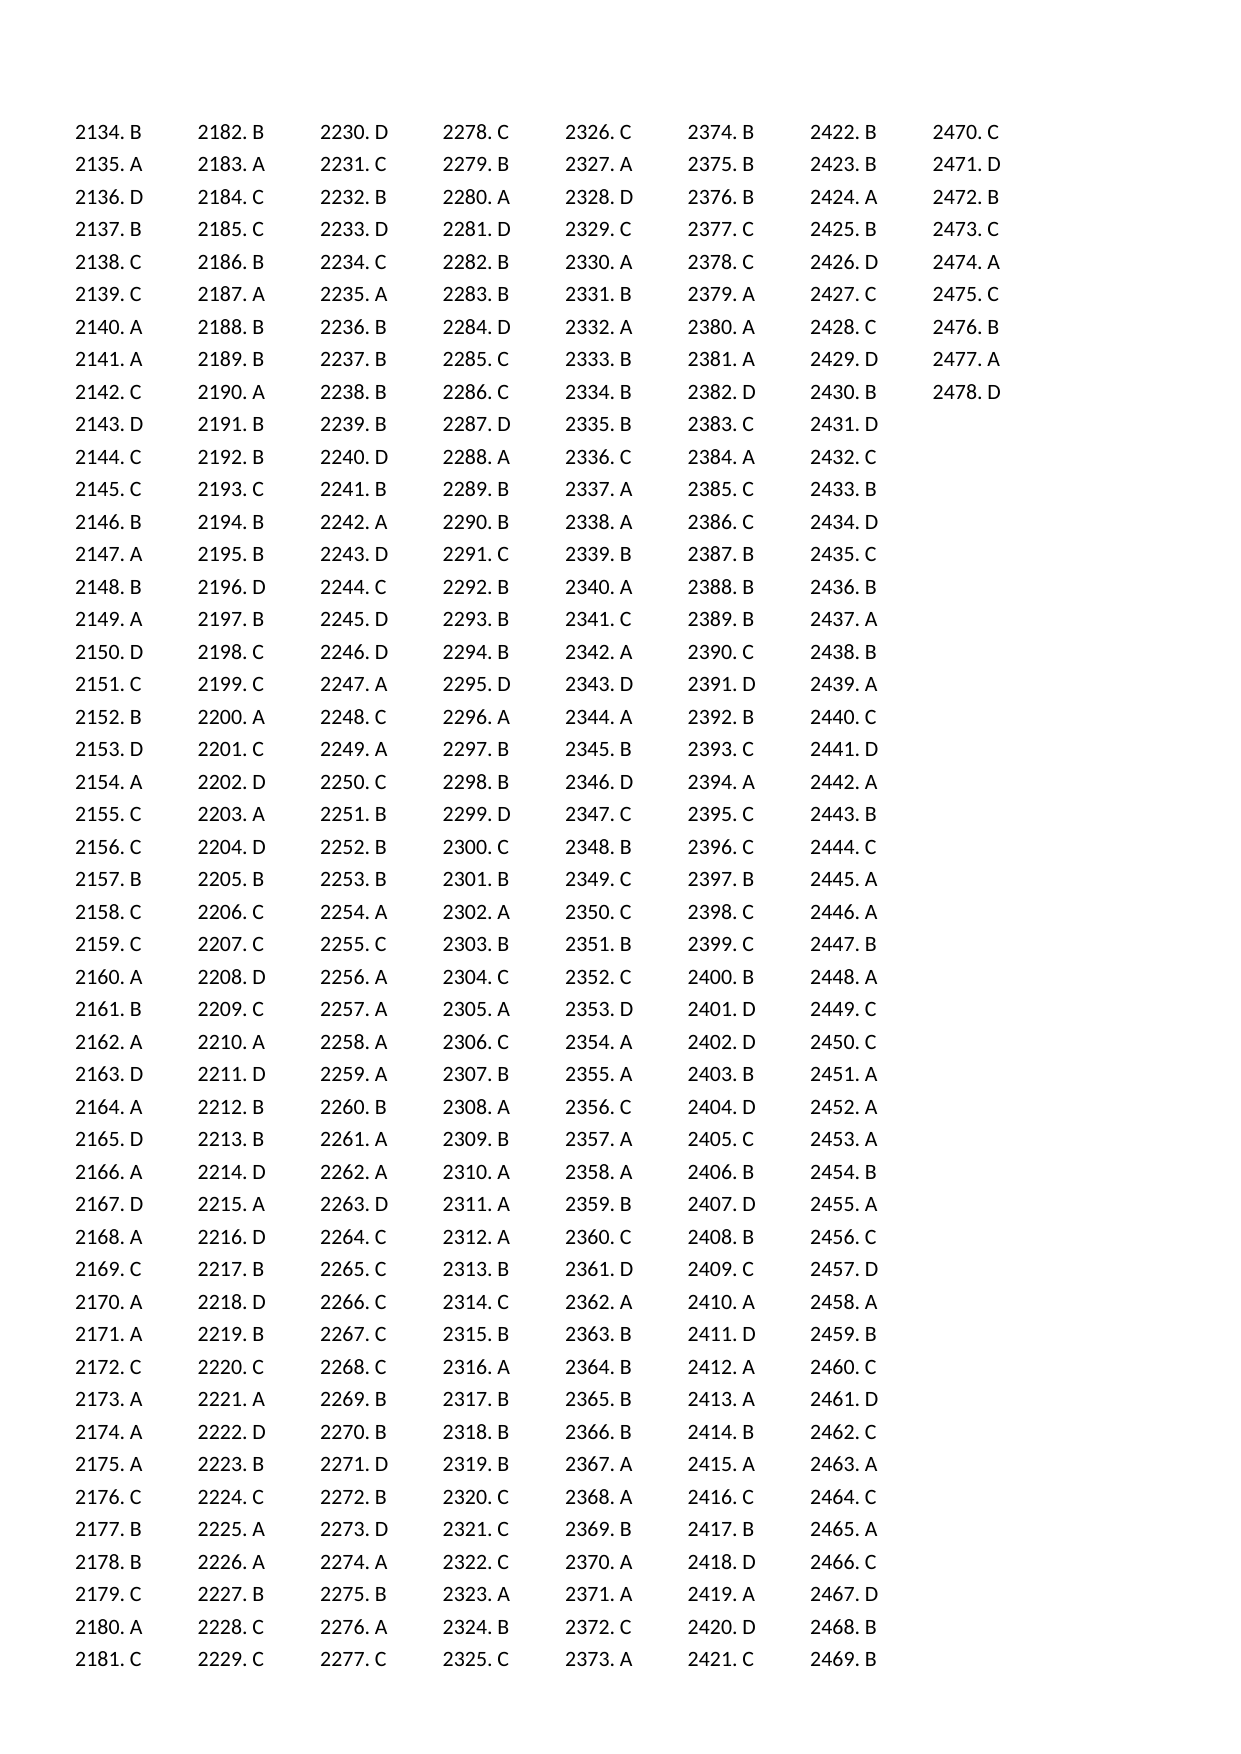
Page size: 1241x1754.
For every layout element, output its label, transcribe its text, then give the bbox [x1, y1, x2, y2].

text 2190. A [197, 375, 307, 408]
text 2144. C [75, 440, 185, 473]
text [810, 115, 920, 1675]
text 2186. B [197, 245, 307, 278]
text 2276. A [320, 1610, 430, 1643]
text 2149. A [75, 603, 185, 635]
text 2248. C [320, 700, 430, 733]
text 2344. A [565, 700, 675, 733]
text 2212. B [197, 1090, 307, 1123]
text 2140. A [75, 310, 185, 343]
text 2274. A [320, 1545, 430, 1578]
text 2264. C [320, 1220, 430, 1253]
text 2306. C [442, 1025, 552, 1058]
text 2304. C [442, 960, 552, 993]
text 2187. A [197, 278, 307, 310]
text 2224. C [197, 1480, 307, 1513]
text 2345. B [565, 733, 675, 765]
text 2251. B [320, 798, 430, 830]
text 2141. A [75, 343, 185, 375]
text 2286. C [442, 375, 552, 408]
text 2323. A [442, 1578, 552, 1610]
text 2266. C [320, 1285, 430, 1318]
text 2252. B [320, 830, 430, 863]
text 2239. B [320, 408, 430, 440]
text 2196. D [197, 570, 307, 603]
text 2205. B [197, 863, 307, 895]
text 2310. A [442, 1155, 552, 1188]
text 2247. A [320, 668, 430, 700]
text 2352. C [565, 960, 675, 993]
text 2336. C [565, 440, 675, 473]
text 2136. D [75, 180, 185, 213]
text 2333. B [565, 343, 675, 375]
text 2244. C [320, 570, 430, 603]
text 2237. B [320, 343, 430, 375]
text 2319. B [442, 1448, 552, 1480]
text 2309. B [442, 1123, 552, 1155]
text 2308. A [442, 1090, 552, 1123]
text 2164. A [75, 1090, 185, 1123]
text 2278. C [442, 115, 552, 148]
text 2273. D [320, 1513, 430, 1545]
text 2158. C [75, 895, 185, 928]
text 2246. D [320, 635, 430, 668]
text 2342. A [565, 635, 675, 668]
text 2331. B [565, 278, 675, 310]
text 2317. B [442, 1383, 552, 1415]
text 2192. B [197, 440, 307, 473]
text 2172. C [75, 1350, 185, 1383]
text 2250. C [320, 765, 430, 798]
text 2159. C [75, 928, 185, 960]
text 2353. D [565, 993, 675, 1025]
text 2235. A [320, 278, 430, 310]
text 2188. B [197, 310, 307, 343]
text 2332. A [565, 310, 675, 343]
text 2147. A [75, 538, 185, 570]
text 2169. C [75, 1253, 185, 1285]
text 2242. A [320, 505, 430, 538]
text 2202. D [197, 765, 307, 798]
text 2148. B [75, 570, 185, 603]
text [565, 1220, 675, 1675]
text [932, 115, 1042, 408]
text 2328. D [565, 180, 675, 213]
text 2221. A [197, 1383, 307, 1415]
text 2170. A [75, 1285, 185, 1318]
text 2359. B [565, 1188, 675, 1220]
text 2262. A [320, 1155, 430, 1188]
text 2153. D [75, 733, 185, 765]
text 2226. A [197, 1545, 307, 1578]
text 2245. D [320, 603, 430, 635]
text 2297. B [442, 733, 552, 765]
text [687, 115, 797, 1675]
text 2355. A [565, 1058, 675, 1090]
text 2210. A [197, 1025, 307, 1058]
text 2207. C [197, 928, 307, 960]
text 2330. A [565, 245, 675, 278]
text 2193. C [197, 473, 307, 505]
text 2228. C [197, 1610, 307, 1643]
text 2161. B [75, 993, 185, 1025]
text 2176. C [75, 1480, 185, 1513]
text 2209. C [197, 993, 307, 1025]
text 2181. C [75, 1643, 185, 1675]
text 2320. C [442, 1480, 552, 1513]
text 2197. B [197, 603, 307, 635]
text 2137. B [75, 213, 185, 245]
text 2349. C [565, 863, 675, 895]
text 2231. C [320, 148, 430, 180]
text 2321. C [442, 1513, 552, 1545]
text 2314. C [442, 1285, 552, 1318]
text 2307. B [442, 1058, 552, 1090]
text 2198. C [197, 635, 307, 668]
text 2268. C [320, 1350, 430, 1383]
text 2305. A [442, 993, 552, 1025]
text 2324. B [442, 1610, 552, 1643]
text 2318. B [442, 1415, 552, 1448]
text 2156. C [75, 830, 185, 863]
text 2174. A [75, 1415, 185, 1448]
text 2227. B [197, 1578, 307, 1610]
text 2282. B [442, 245, 552, 278]
text 2195. B [197, 538, 307, 570]
text 2281. D [442, 213, 552, 245]
text 2316. A [442, 1350, 552, 1383]
text 2279. B [442, 148, 552, 180]
text 2185. C [197, 213, 307, 245]
text 2267. C [320, 1318, 430, 1350]
text 2238. B [320, 375, 430, 408]
text 2232. B [320, 180, 430, 213]
text 2315. B [442, 1318, 552, 1350]
text 2294. B [442, 635, 552, 668]
text 2160. A [75, 960, 185, 993]
text 2348. B [565, 830, 675, 863]
text 2339. B [565, 538, 675, 570]
text 2313. B [442, 1253, 552, 1285]
text 2183. A [197, 148, 307, 180]
text 2194. B [197, 505, 307, 538]
text 2280. A [442, 180, 552, 213]
text 2302. A [442, 895, 552, 928]
text 2322. C [442, 1545, 552, 1578]
text 2236. B [320, 310, 430, 343]
text 2146. B [75, 505, 185, 538]
text 2215. A [197, 1188, 307, 1220]
text 2213. B [197, 1123, 307, 1155]
text 2288. A [442, 440, 552, 473]
text 2295. D [442, 668, 552, 700]
text 2350. C [565, 895, 675, 928]
text 2167. D [75, 1188, 185, 1220]
text 2219. B [197, 1318, 307, 1350]
text 2260. B [320, 1090, 430, 1123]
text 2312. A [442, 1220, 552, 1253]
text 2240. D [320, 440, 430, 473]
text 2214. D [197, 1155, 307, 1188]
text 2200. A [197, 700, 307, 733]
text 2142. C [75, 375, 185, 408]
text 2143. D [75, 408, 185, 440]
text 2303. B [442, 928, 552, 960]
text 2358. A [565, 1155, 675, 1188]
text 2177. B [75, 1513, 185, 1545]
text 2301. B [442, 863, 552, 895]
text 2241. B [320, 473, 430, 505]
text 2296. A [442, 700, 552, 733]
text 2265. C [320, 1253, 430, 1285]
text 2178. B [75, 1545, 185, 1578]
text 2261. A [320, 1123, 430, 1155]
text 2204. D [197, 830, 307, 863]
text 2329. C [565, 213, 675, 245]
text 2203. A [197, 798, 307, 830]
text 2337. A [565, 473, 675, 505]
text 2255. C [320, 928, 430, 960]
text 2285. C [442, 343, 552, 375]
text 2243. D [320, 538, 430, 570]
text 2254. A [320, 895, 430, 928]
text 2191. B [197, 408, 307, 440]
text 2155. C [75, 798, 185, 830]
text 2201. C [197, 733, 307, 765]
text 2299. D [442, 798, 552, 830]
text 2163. D [75, 1058, 185, 1090]
text 2253. B [320, 863, 430, 895]
text 2272. B [320, 1480, 430, 1513]
text 2275. B [320, 1578, 430, 1610]
text 2291. C [442, 538, 552, 570]
text 2134. B [75, 115, 185, 148]
text 2223. B [197, 1448, 307, 1480]
text 2206. C [197, 895, 307, 928]
text 2327. A [565, 148, 675, 180]
text 2151. C [75, 668, 185, 700]
text 2341. C [565, 603, 675, 635]
text 2199. C [197, 668, 307, 700]
text 2208. D [197, 960, 307, 993]
text 2271. D [320, 1448, 430, 1480]
text 2326. C [565, 115, 675, 148]
text 2218. D [197, 1285, 307, 1318]
text 2220. C [197, 1350, 307, 1383]
text 2263. D [320, 1188, 430, 1220]
text 2338. A [565, 505, 675, 538]
text 2287. D [442, 408, 552, 440]
text 2189. B [197, 343, 307, 375]
text 2356. C [565, 1090, 675, 1123]
text 2293. B [442, 603, 552, 635]
text 2179. C [75, 1578, 185, 1610]
text 2335. B [565, 408, 675, 440]
text 2325. C [442, 1643, 552, 1675]
text 2259. A [320, 1058, 430, 1090]
text 2298. B [442, 765, 552, 798]
text 2258. A [320, 1025, 430, 1058]
text 2257. A [320, 993, 430, 1025]
text 2182. B [197, 115, 307, 148]
text 2290. B [442, 505, 552, 538]
text 2225. A [197, 1513, 307, 1545]
text 2277. C [320, 1643, 430, 1675]
text 2166. A [75, 1155, 185, 1188]
text 2229. C [197, 1643, 307, 1675]
text 2175. A [75, 1448, 185, 1480]
text 2357. A [565, 1123, 675, 1155]
text 2165. D [75, 1123, 185, 1155]
text 2168. A [75, 1220, 185, 1253]
text 2351. B [565, 928, 675, 960]
text 2234. C [320, 245, 430, 278]
text 2222. D [197, 1415, 307, 1448]
text 2217. B [197, 1253, 307, 1285]
text 2233. D [320, 213, 430, 245]
text 2154. A [75, 765, 185, 798]
text 2173. A [75, 1383, 185, 1415]
text 2184. C [197, 180, 307, 213]
text 2284. D [442, 310, 552, 343]
text 2216. D [197, 1220, 307, 1253]
text 2211. D [197, 1058, 307, 1090]
text 2270. B [320, 1415, 430, 1448]
text 2162. A [75, 1025, 185, 1058]
text 2346. D [565, 765, 675, 798]
text 2171. A [75, 1318, 185, 1350]
text 2157. B [75, 863, 185, 895]
text 2340. A [565, 570, 675, 603]
text 2180. A [75, 1610, 185, 1643]
text 2230. D [320, 115, 430, 148]
text 2334. B [565, 375, 675, 408]
text 2300. C [442, 830, 552, 863]
text 2283. B [442, 278, 552, 310]
text 2311. A [442, 1188, 552, 1220]
text 2138. C [75, 245, 185, 278]
text 2145. C [75, 473, 185, 505]
text 2256. A [320, 960, 430, 993]
text 2343. D [565, 668, 675, 700]
text 2269. B [320, 1383, 430, 1415]
text 2347. C [565, 798, 675, 830]
text 2354. A [565, 1025, 675, 1058]
text 2249. A [320, 733, 430, 765]
text 2139. C [75, 278, 185, 310]
text 2289. B [442, 473, 552, 505]
text 2135. A [75, 148, 185, 180]
text 2292. B [442, 570, 552, 603]
text 2152. B [75, 700, 185, 733]
text 2150. D [75, 635, 185, 668]
